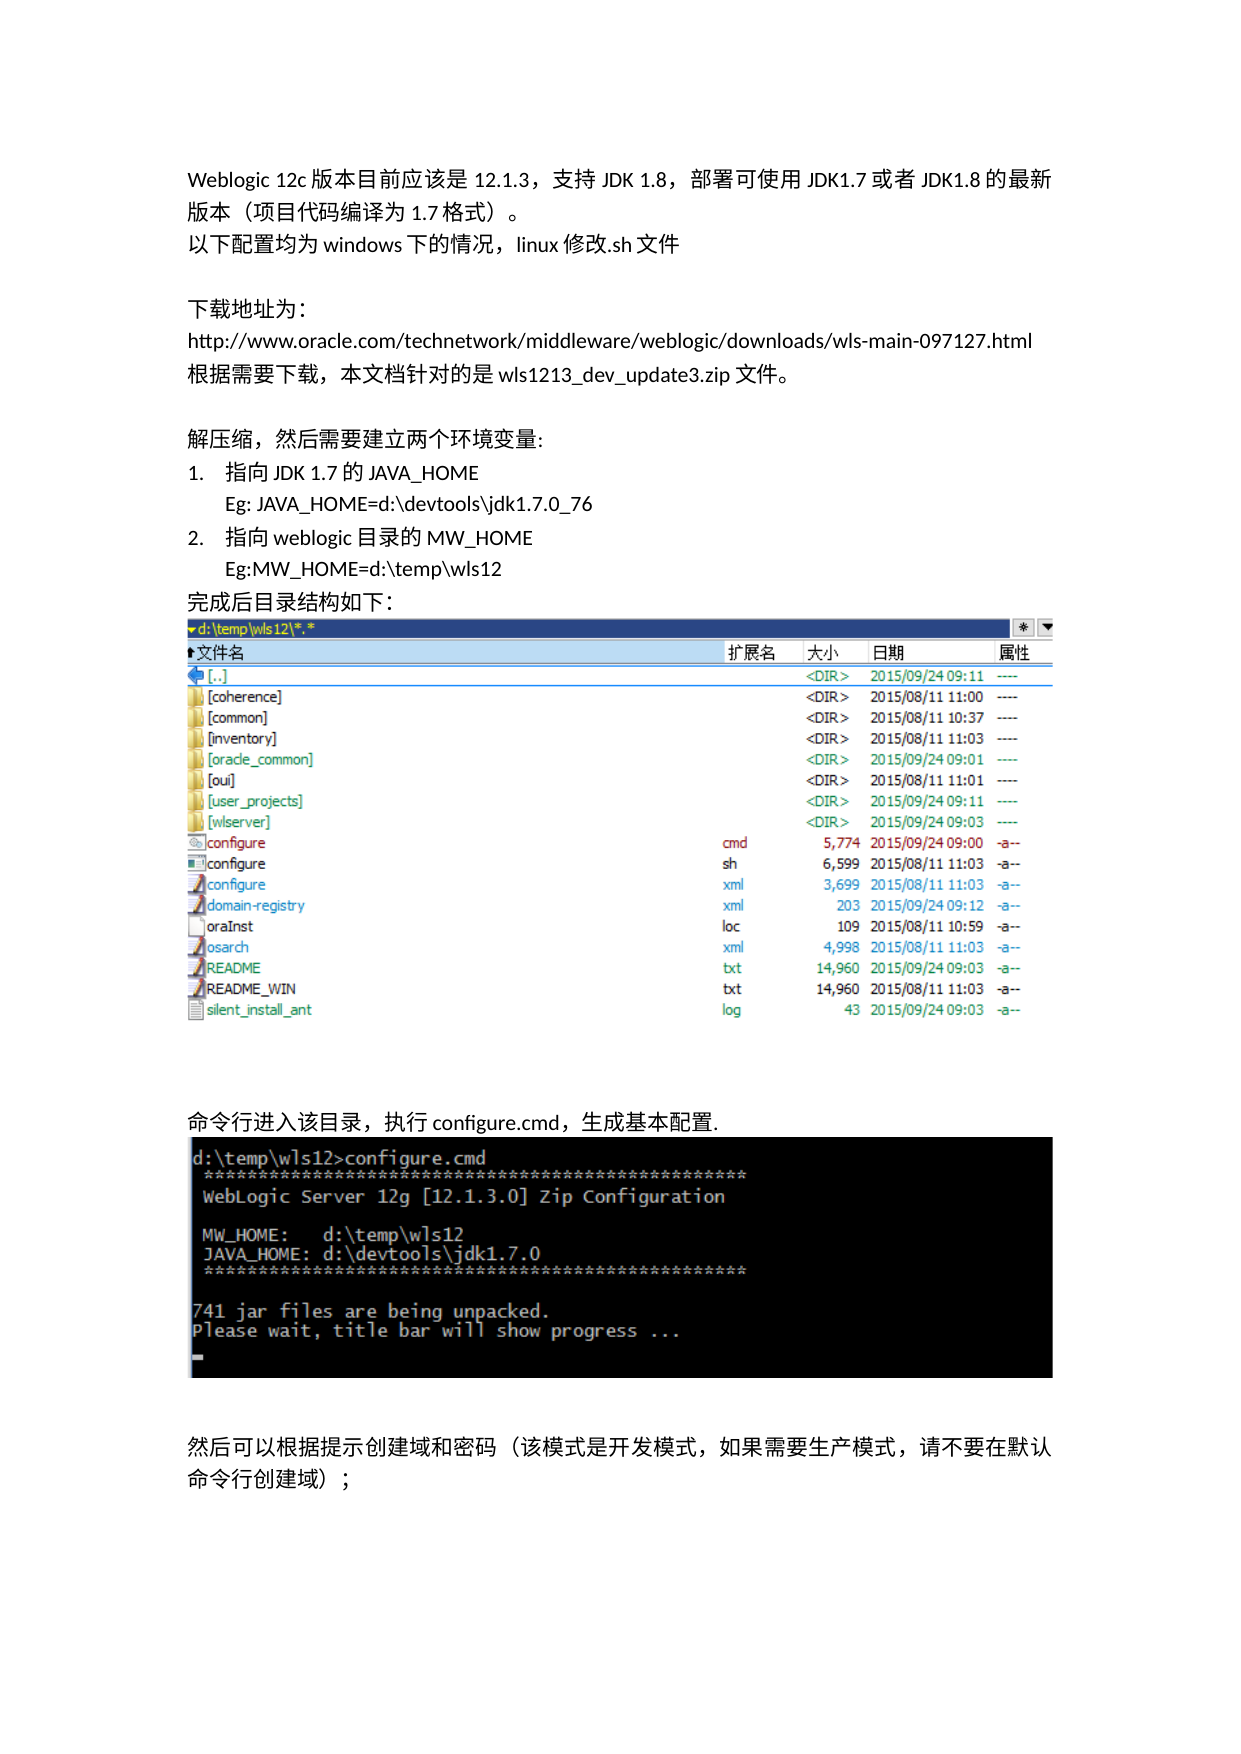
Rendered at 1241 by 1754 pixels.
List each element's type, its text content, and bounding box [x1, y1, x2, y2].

text 根据需要下载，本文档针对的是wls1213_dev_update3.zip文件。 [187, 357, 1053, 389]
text http://www.oracle.com/technetwork/middleware/weblogic/downloads/wls-main-097127.html [187, 324, 1053, 357]
list Eg:MW_HOME=d:\temp\wls12 [225, 552, 1053, 584]
text 解压缩，然后需要建立两个环境变量: [187, 422, 1053, 454]
list Eg: JAVA_HOME=d:\devtools\jdk1.7.0_76 [225, 487, 1053, 519]
text 下载地址为： [187, 292, 1053, 324]
text 命令行进入该目录，执行configure.cmd，生成基本配置. [187, 1104, 1053, 1137]
text 以下配置均为windows下的情况，linux修改.sh文件 [187, 227, 1053, 259]
list 指向JDK 1.7的JAVA_HOME [187, 454, 1053, 487]
picture [187, 1137, 1053, 1378]
picture [187, 617, 1053, 1092]
text 完成后目录结构如下： [187, 584, 1053, 617]
list 指向weblogic目录的MW_HOME [187, 519, 1053, 552]
text 然后可以根据提示创建域和密码（该模式是开发模式，如果需要生产模式，请不要在默认命令行创建域）； [187, 1429, 1053, 1494]
text Weblogic 12c版本目前应该是12.1.3，支持JDK 1.8，部署可使用JDK1.7或者JDK1.8的最新版本（项目代码编译为1.7格式）。 [187, 162, 1053, 227]
